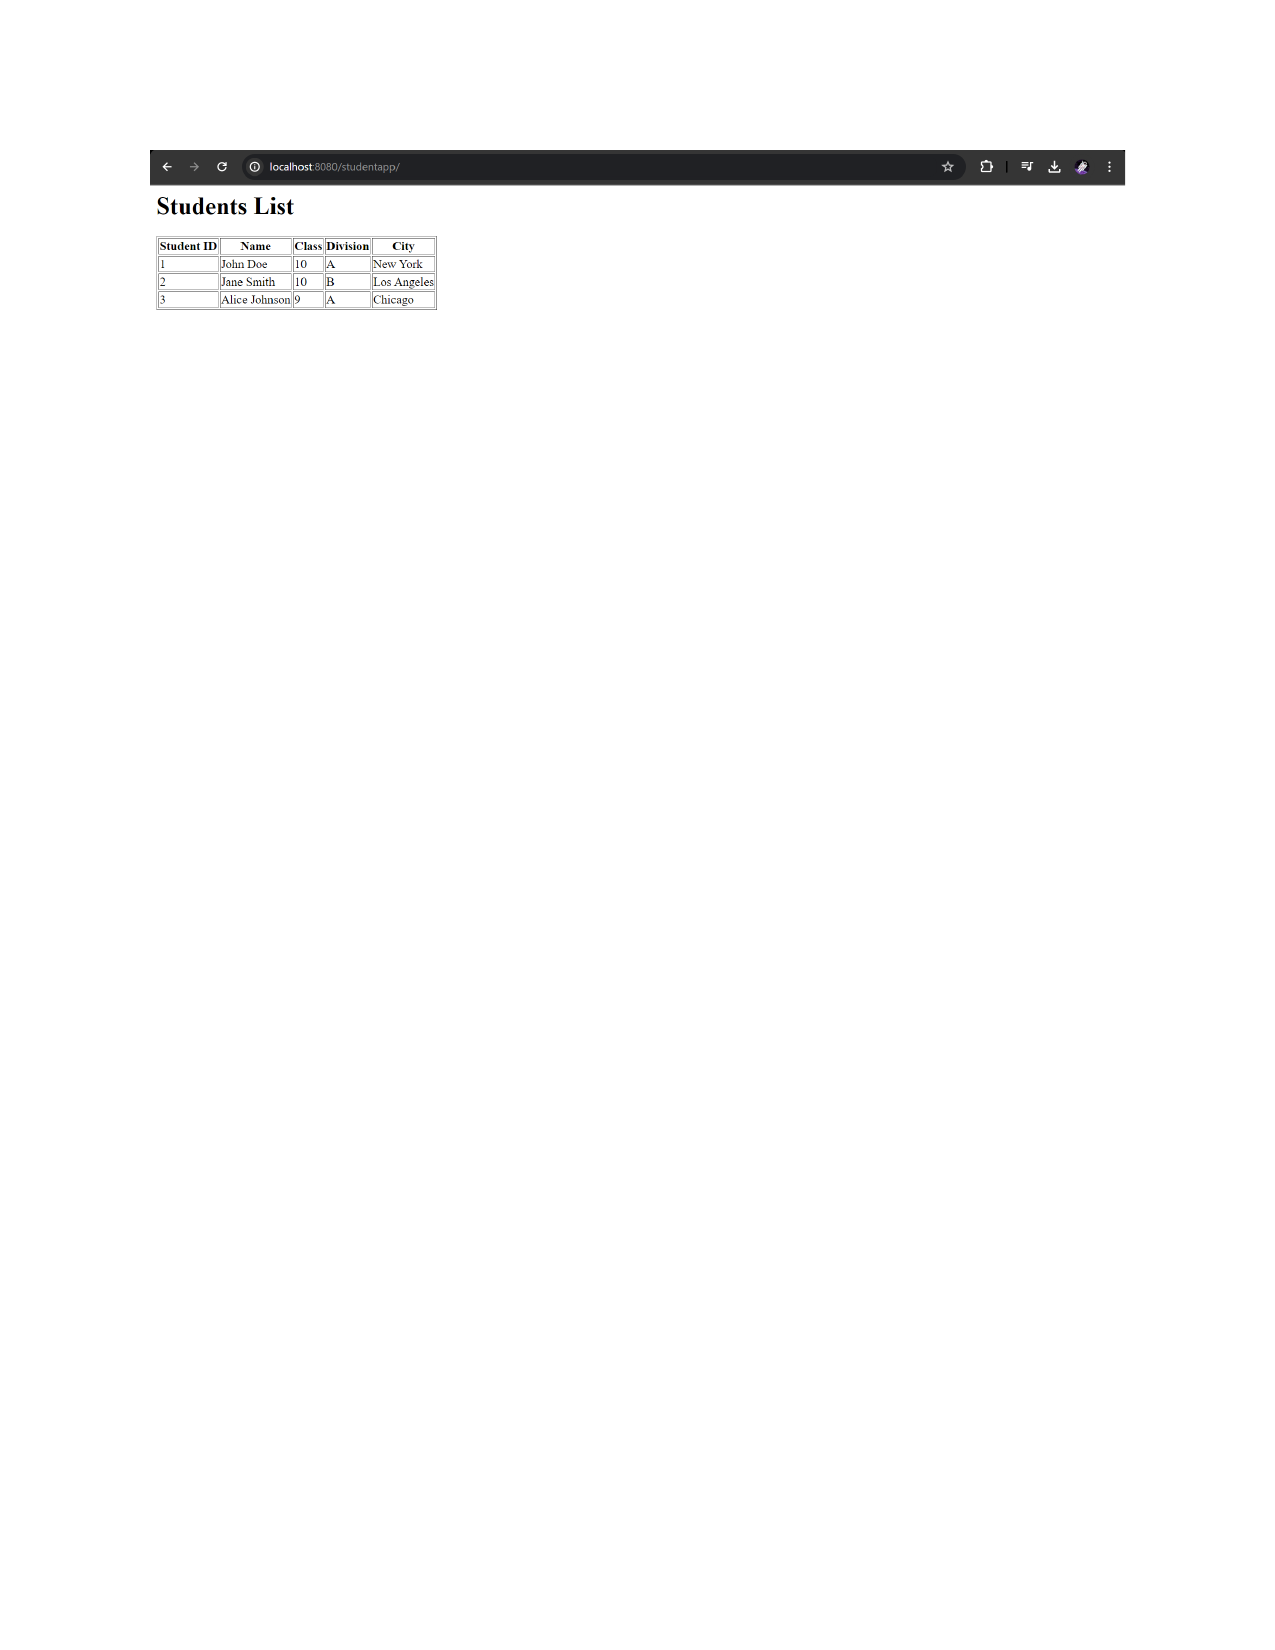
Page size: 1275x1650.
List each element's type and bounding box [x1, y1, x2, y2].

picture [150, 150, 1125, 542]
